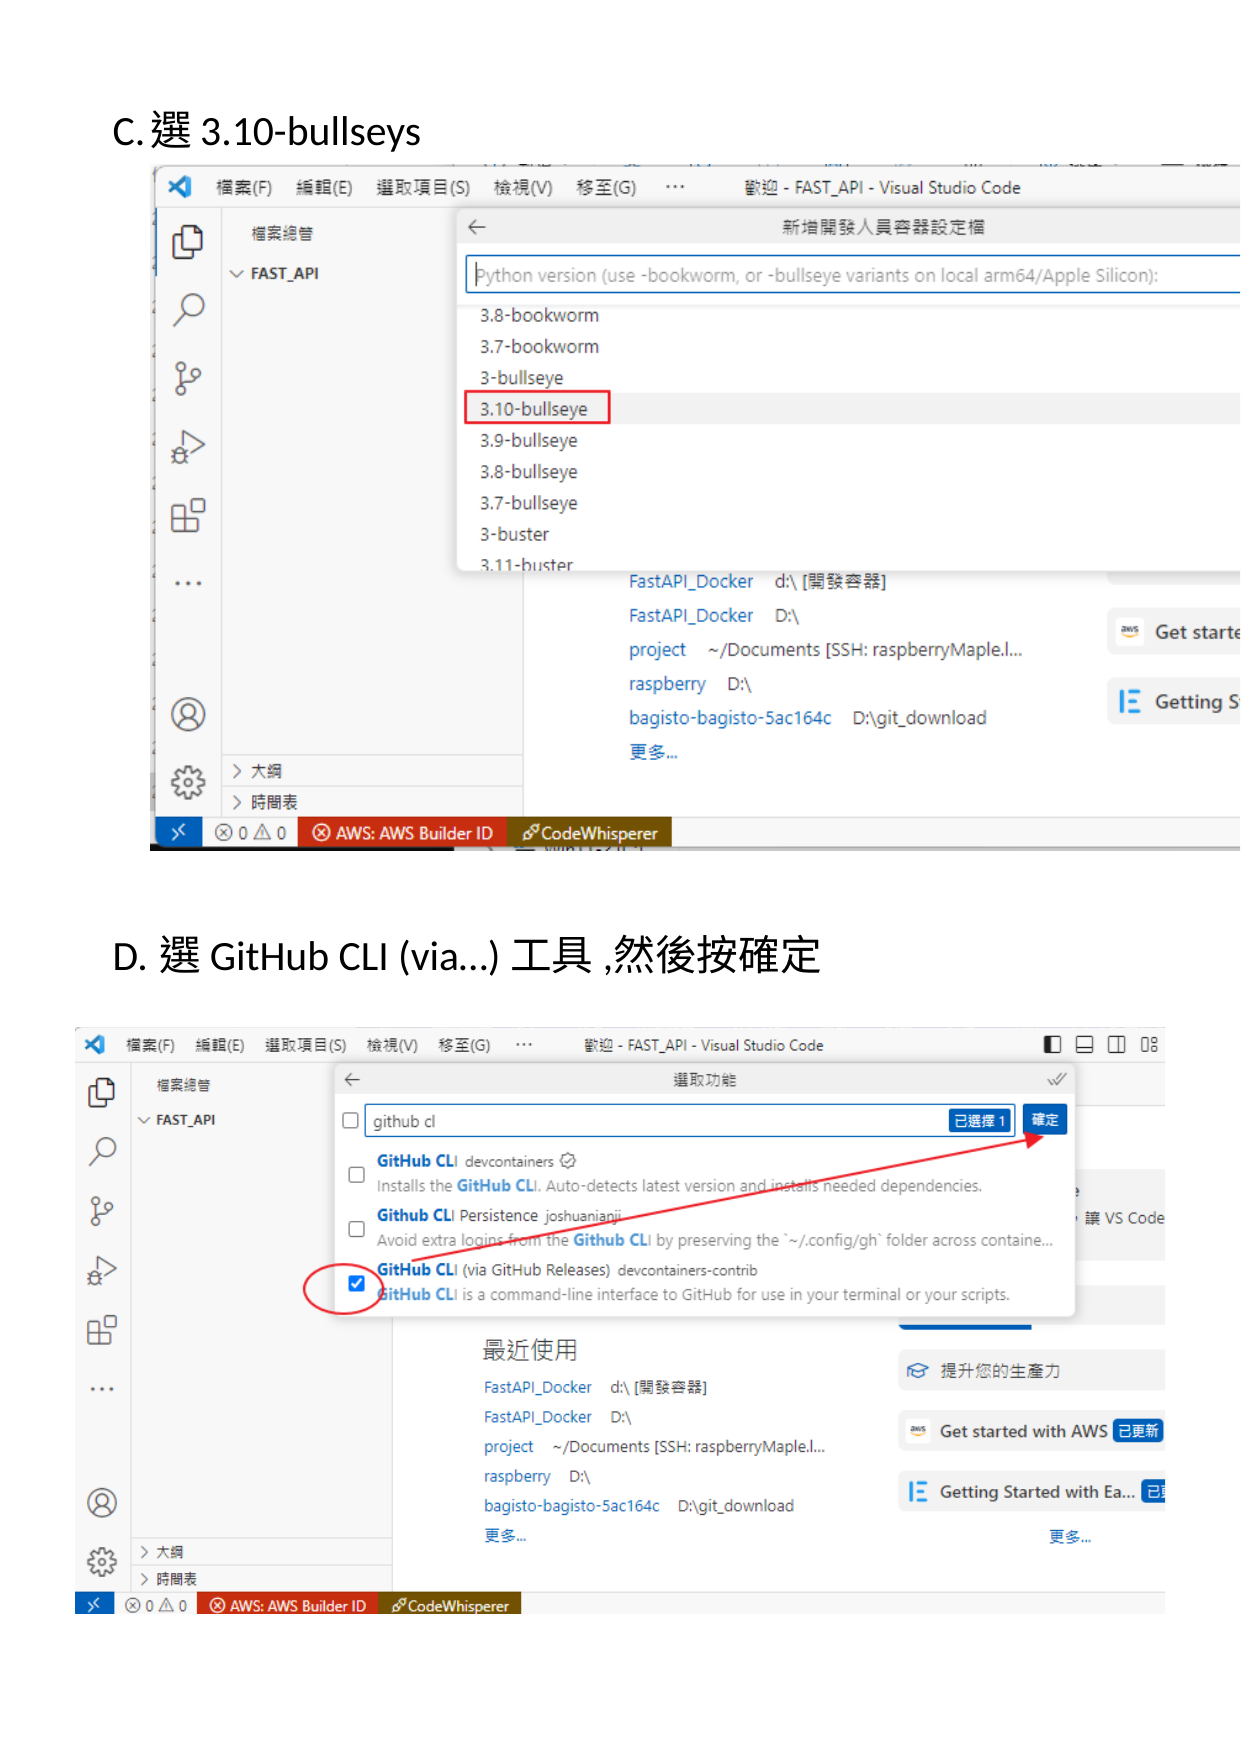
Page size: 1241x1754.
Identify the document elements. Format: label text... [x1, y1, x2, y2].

picture [75, 1027, 1166, 1614]
picture [150, 164, 1241, 851]
list 選GitHub CLI (via…) 工具 ,然後按確定 [112, 914, 1165, 989]
